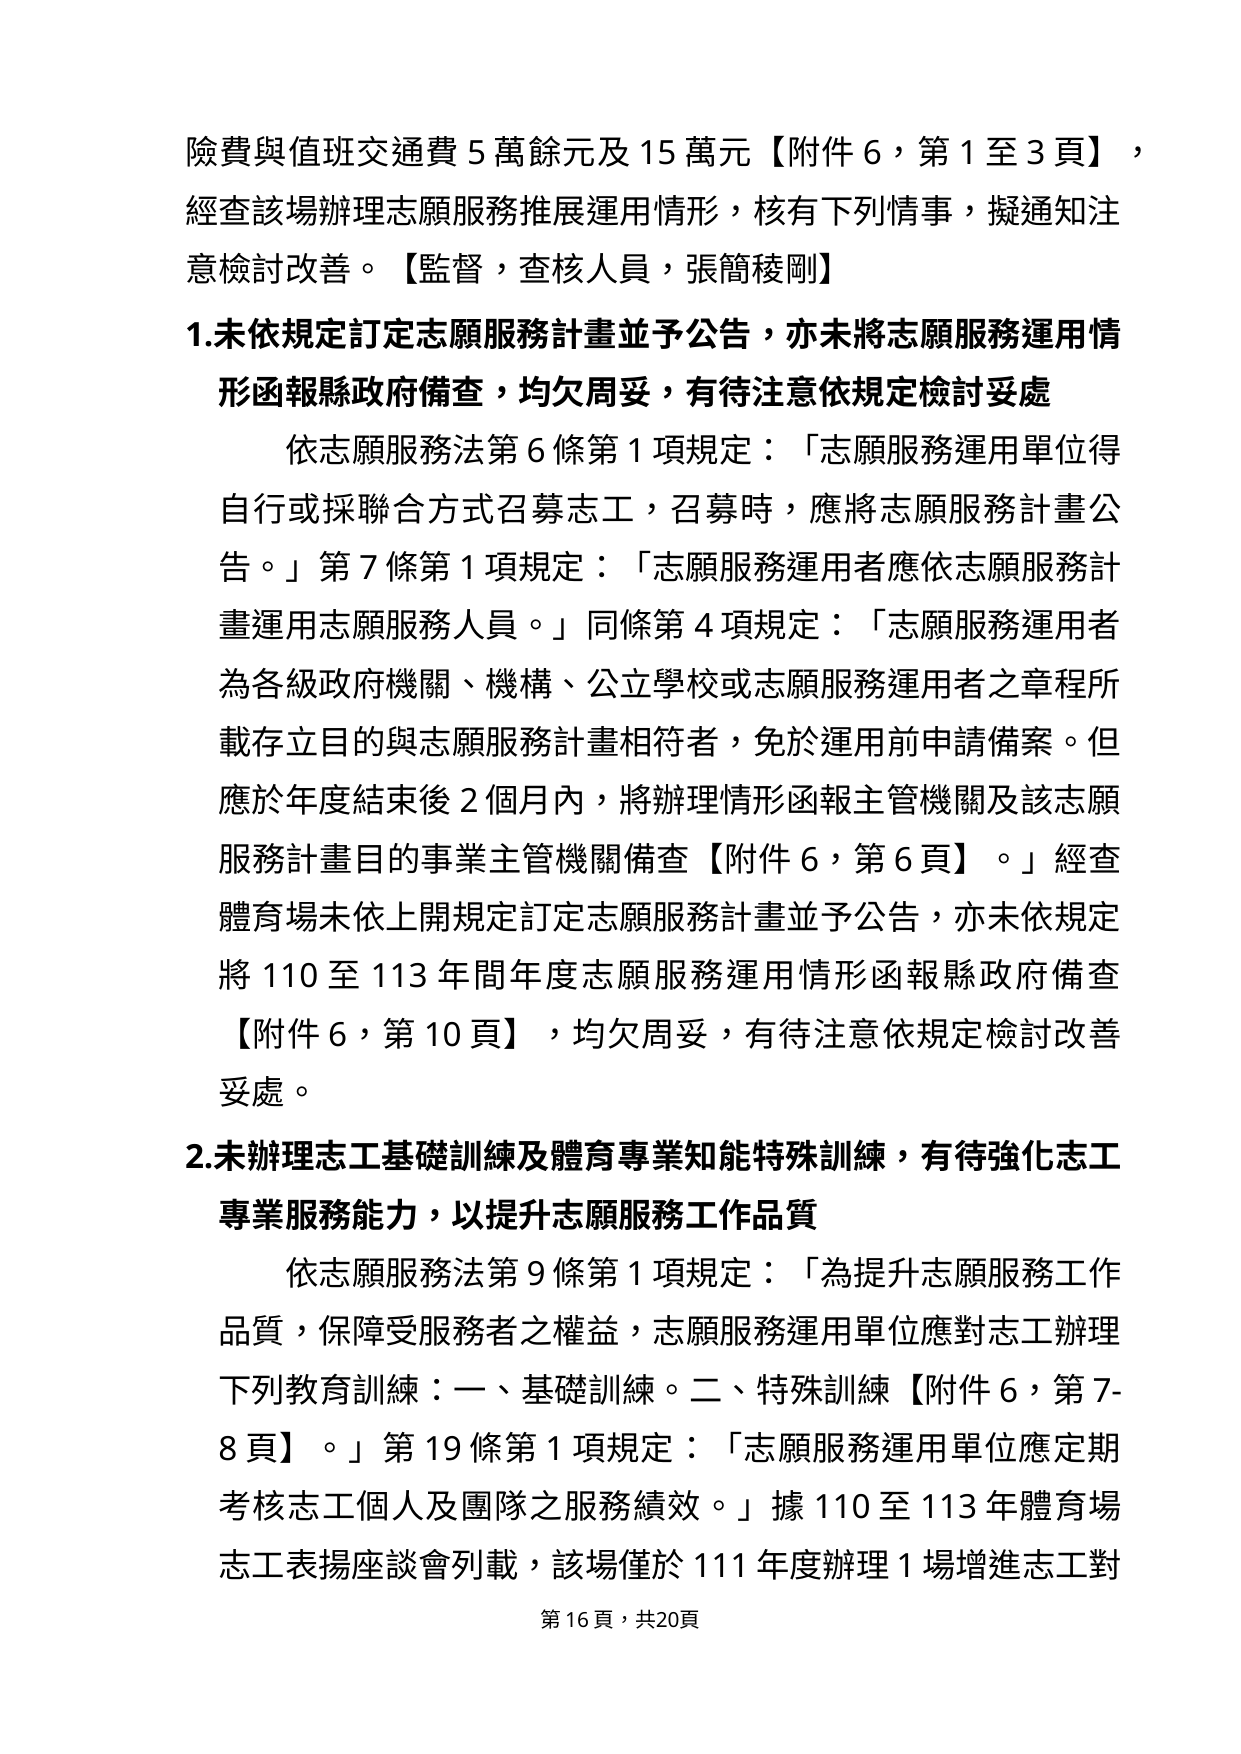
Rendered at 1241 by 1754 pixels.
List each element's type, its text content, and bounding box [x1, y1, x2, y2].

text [218, 1239, 1122, 1589]
text 依志願服務法第6條第1項規定：「志願服務運用單位得自行或採聯合方式召募志工，召募時，應將志願服務計畫公告。」第7條第1項規定：「志願服務運用者應依志願服務計畫運用志願服務人員。」同條第4項規定：「志願服務運用者為各級政府機關、機構、公立學校或志願服務運用者之章程所載存立目的與志願服務計畫相符者，免於運用前申請備案。但應於年度結束後2個月內，將辦理情形函報主管機關及該志願服務計畫目的事業主管機關備查【附件6，第6頁】。」經查體育場未依上開規定訂定志願服務計畫並予公告，亦未依規定將110至113年間年度志願服務運用情形函報縣政府備查【附件6，第10頁】，均欠周妥，有待注意依規定檢討改善妥處。 [218, 416, 1122, 1116]
subtitle 2.未辦理志工基礎訓練及體育專業知能特殊訓練，有待強化志工專業服務能力，以提升志願服務工作品質 [185, 1122, 1122, 1239]
subtitle 1.未依規定訂定志願服務計畫並予公告，亦未將志願服務運用情形函報縣政府備查，均欠周妥，有待注意依規定檢討妥處 [185, 299, 1122, 416]
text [118, 118, 1122, 293]
